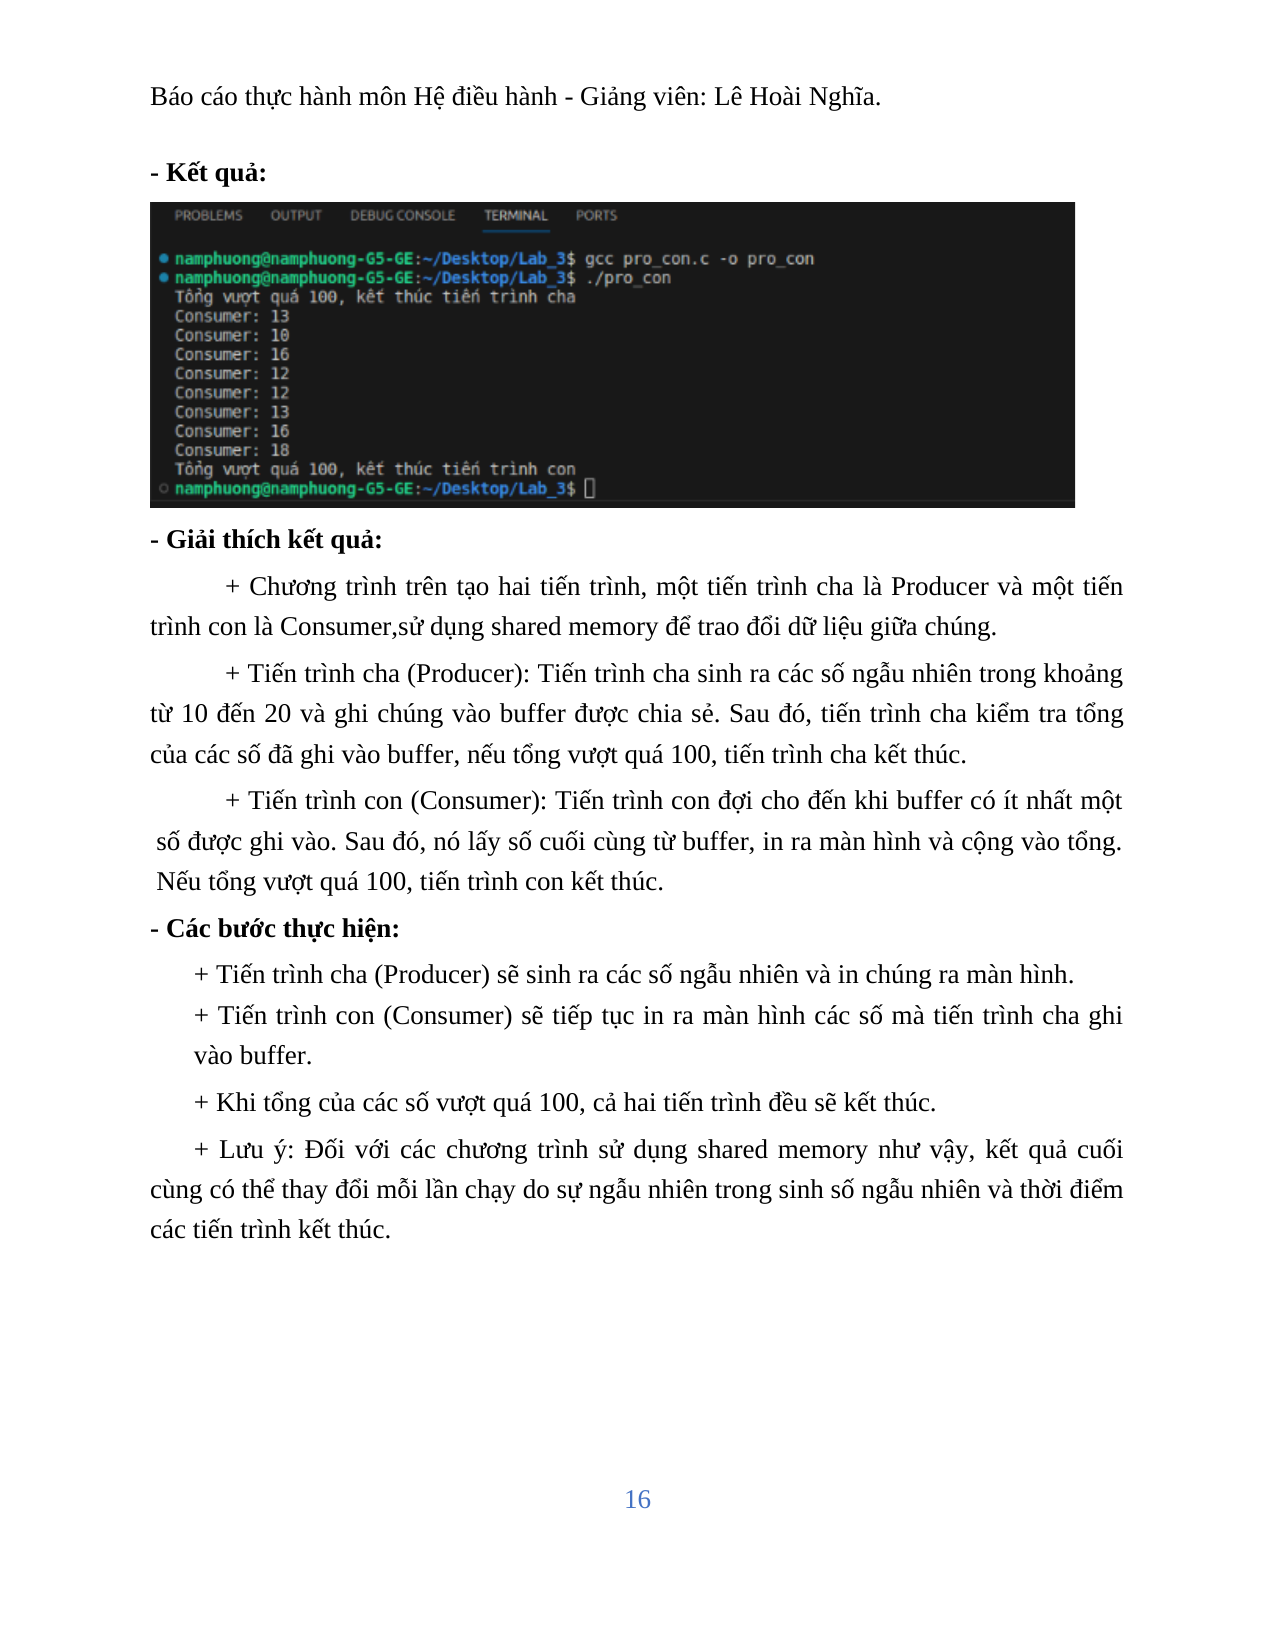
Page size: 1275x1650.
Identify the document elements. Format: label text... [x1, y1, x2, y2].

text + Lưu ý: Đối với các chương trình sử dụng shared memory như vậy, kết quả cuối cùng có thể thay đổi mỗi lần chạy do sự ngẫu nhiên trong sinh số ngẫu nhiên và thời điểm các tiến trình kết thúc. [150, 1133, 1125, 1245]
text + Tiến trình con (Consumer): Tiến trình con đợi cho đến khi buffer có ít nhất một số được ghi vào. Sau đó, nó lấy số cuối cùng từ buffer, in ra màn hình và cộng vào tổng. Nếu tổng vượt quá 100, tiến trình con kết thúc. [156, 784, 1125, 896]
text - Các bước thực hiện: [150, 912, 1125, 943]
picture [150, 202, 1075, 508]
text + Chương trình trên tạo hai tiến trình, một tiến trình cha là Producer và một tiến trình con là Consumer,sử dụng shared memory để trao đổi dữ liệu giữa chúng. [150, 570, 1125, 641]
text + Tiến trình cha (Producer): Tiến trình cha sinh ra các số ngẫu nhiên trong khoảng từ 10 đến 20 và ghi chúng vào buffer được chia sẻ. Sau đó, tiến trình cha kiểm tra tổng của các số đã ghi vào buffer, nếu tổng vượt quá 100, tiến trình cha kết thúc. [150, 657, 1125, 769]
text - Giải thích kết quả: [150, 523, 1125, 554]
list + Tiến trình cha (Producer) sẽ sinh ra các số ngẫu nhiên và in chúng ra màn hình. [194, 958, 1125, 990]
text + Khi tổng của các số vượt quá 100, cả hai tiến trình đều sẽ kết thúc. [150, 1086, 1125, 1117]
text - Kết quả: [150, 156, 1125, 187]
list + Tiến trình con (Consumer) sẽ tiếp tục in ra màn hình các số mà tiến trình cha ghi vào buffer. [194, 999, 1125, 1071]
